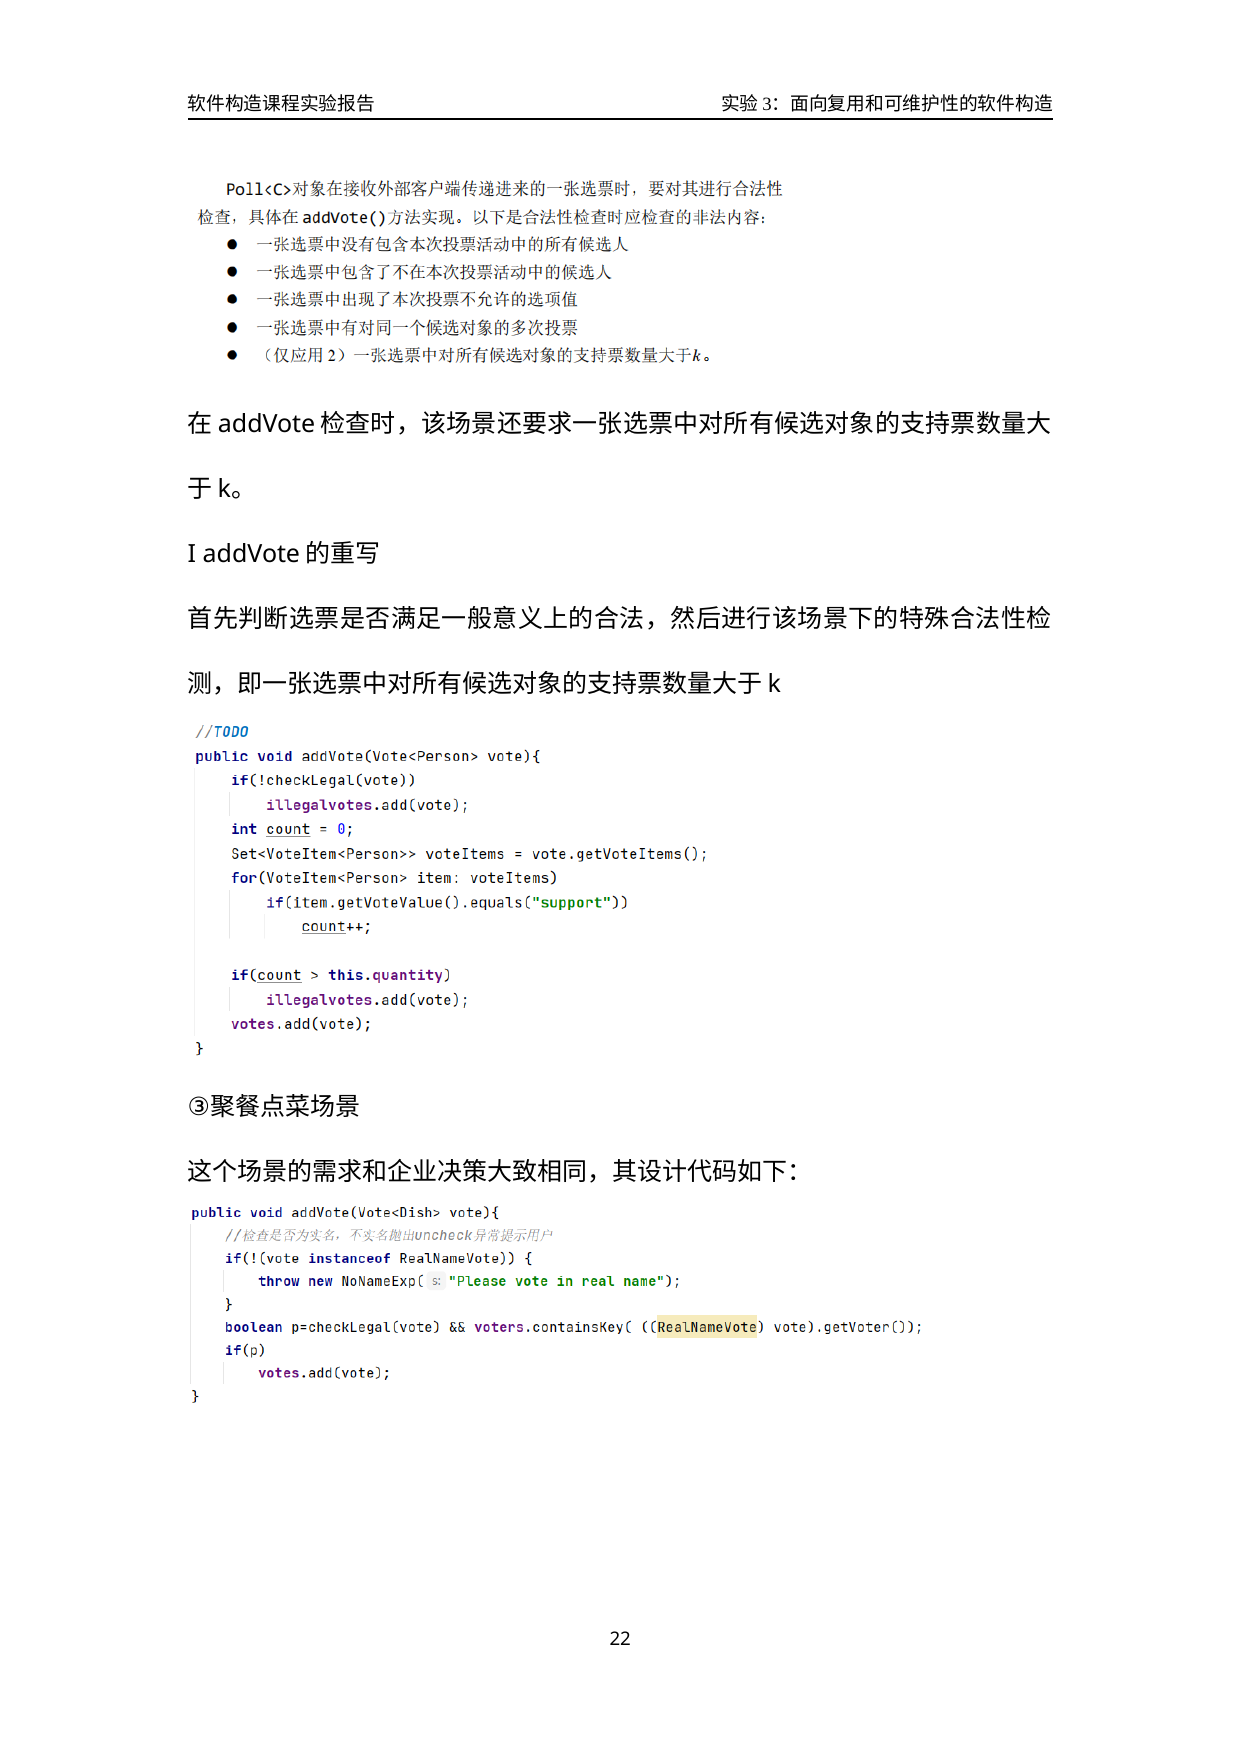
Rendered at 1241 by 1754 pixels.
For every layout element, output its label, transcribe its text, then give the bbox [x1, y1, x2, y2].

text I addVote的重写 [187, 519, 1053, 584]
picture [187, 714, 711, 1070]
text 首先判断选票是否满足一般意义上的合法，然后进行该场景下的特殊合法性检测，即一张选票中对所有候选对象的支持票数量大于k [187, 584, 1053, 714]
text ③聚餐点菜场景 [187, 1072, 1053, 1137]
picture [187, 1202, 928, 1408]
text 在addVote检查时，该场景还要求一张选票中对所有候选对象的支持票数量大于k。 [187, 389, 1053, 519]
picture [187, 162, 827, 373]
text 这个场景的需求和企业决策大致相同，其设计代码如下： [187, 1137, 1053, 1202]
